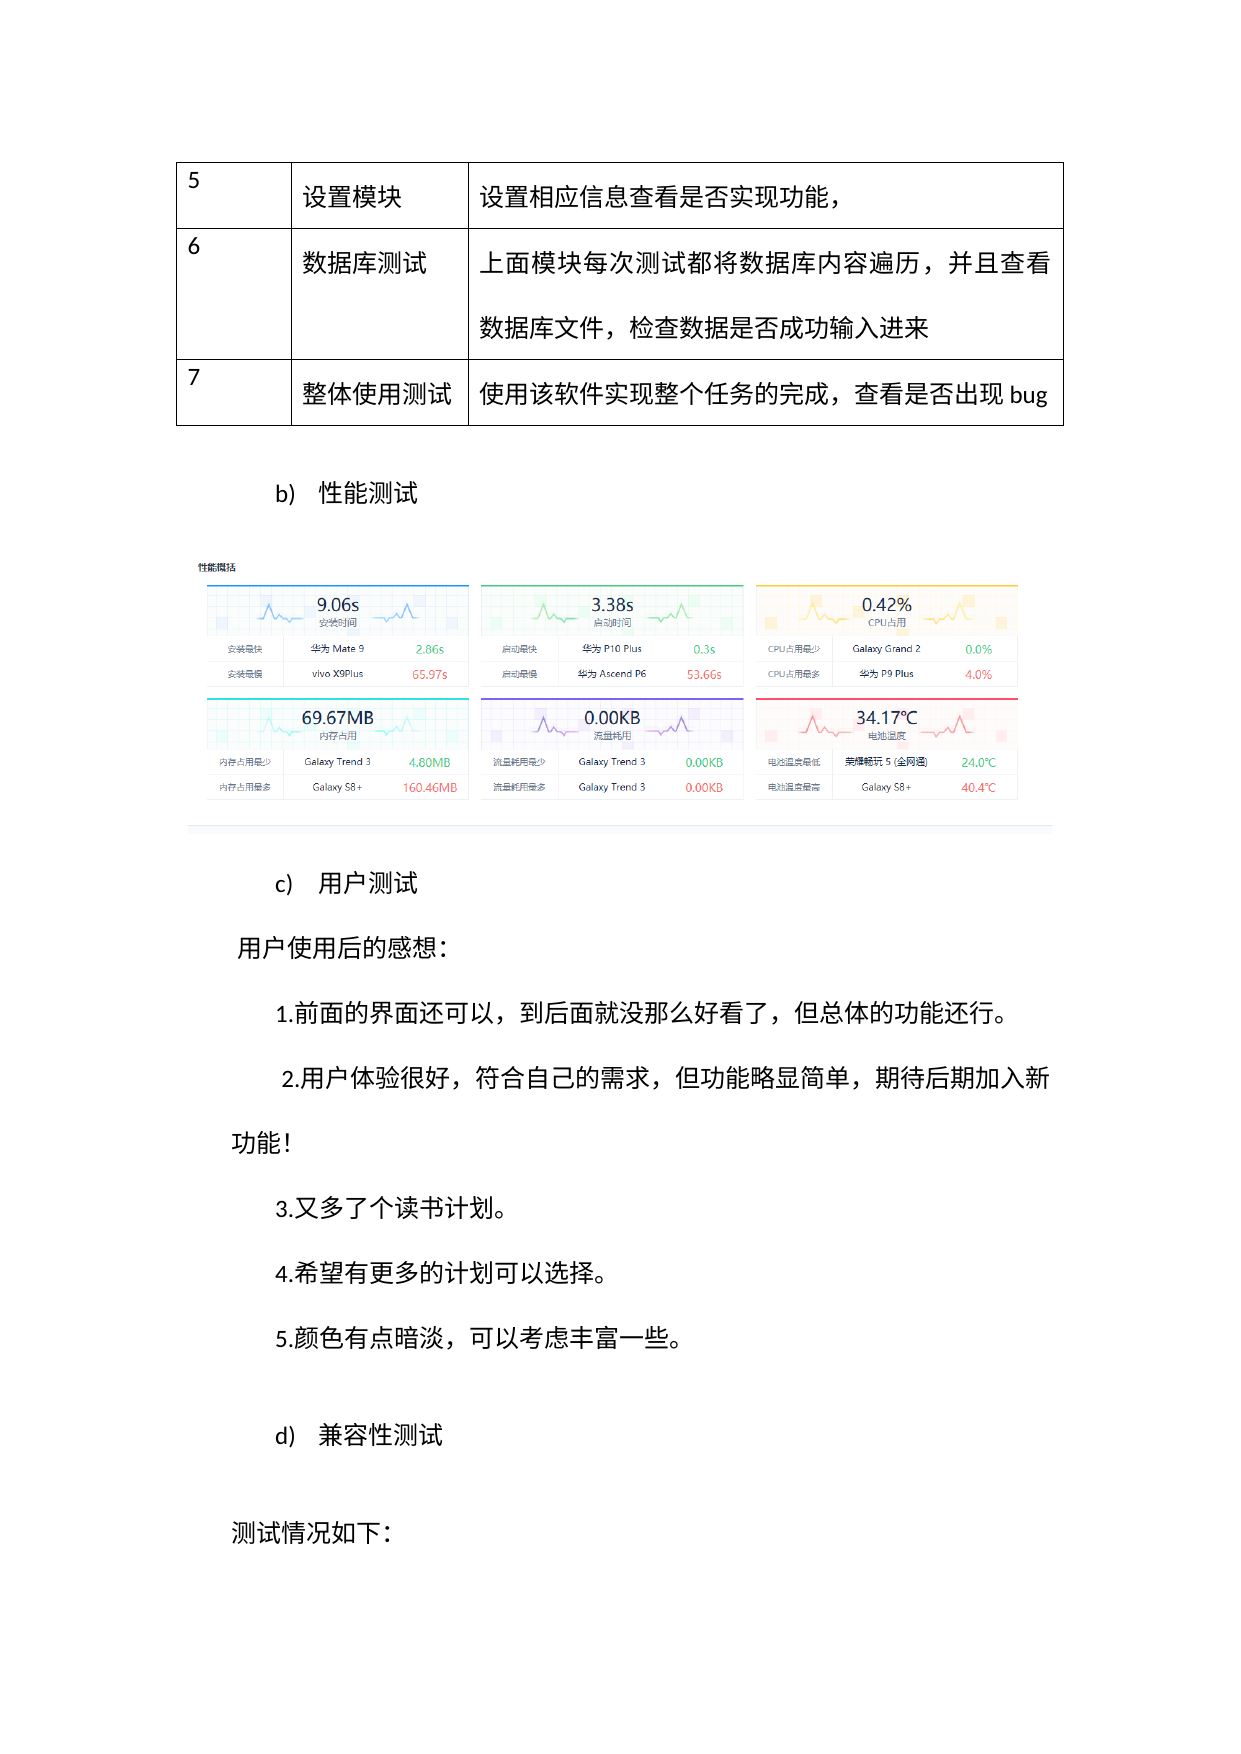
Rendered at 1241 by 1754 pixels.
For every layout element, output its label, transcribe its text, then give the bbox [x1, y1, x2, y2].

list 兼容性测试 [275, 1401, 1053, 1466]
table_cell 使用该软件实现整个任务的完成，查看是否出现bug [469, 360, 1063, 425]
list 用户使用后的感想： [187, 914, 1053, 979]
picture [187, 556, 1053, 834]
table_cell 设置模块 [292, 163, 468, 228]
list 性能测试 [275, 459, 1053, 524]
table_cell 7 [177, 360, 291, 425]
table_cell 上面模块每次测试都将数据库内容遍历，并且查看数据库文件，检查数据是否成功输入进来 [469, 229, 1063, 359]
list 1.前面的界面还可以，到后面就没那么好看了，但总体的功能还行。 [187, 979, 1053, 1044]
list 用户测试 [275, 849, 1053, 914]
text 3.又多了个读书计划。 [231, 1174, 1053, 1239]
text 5.颜色有点暗淡，可以考虑丰富一些。 [231, 1304, 1053, 1369]
table_cell 6 [177, 229, 291, 359]
text 测试情况如下： [231, 1499, 1053, 1564]
text 4.希望有更多的计划可以选择。 [231, 1239, 1053, 1304]
table_cell 设置相应信息查看是否实现功能， [469, 163, 1063, 228]
table_cell 数据库测试 [292, 229, 468, 359]
table_cell 整体使用测试 [292, 360, 468, 425]
list 2.用户体验很好，符合自己的需求，但功能略显简单，期待后期加入新功能！ [231, 1044, 1053, 1174]
table_cell 5 [177, 163, 291, 228]
